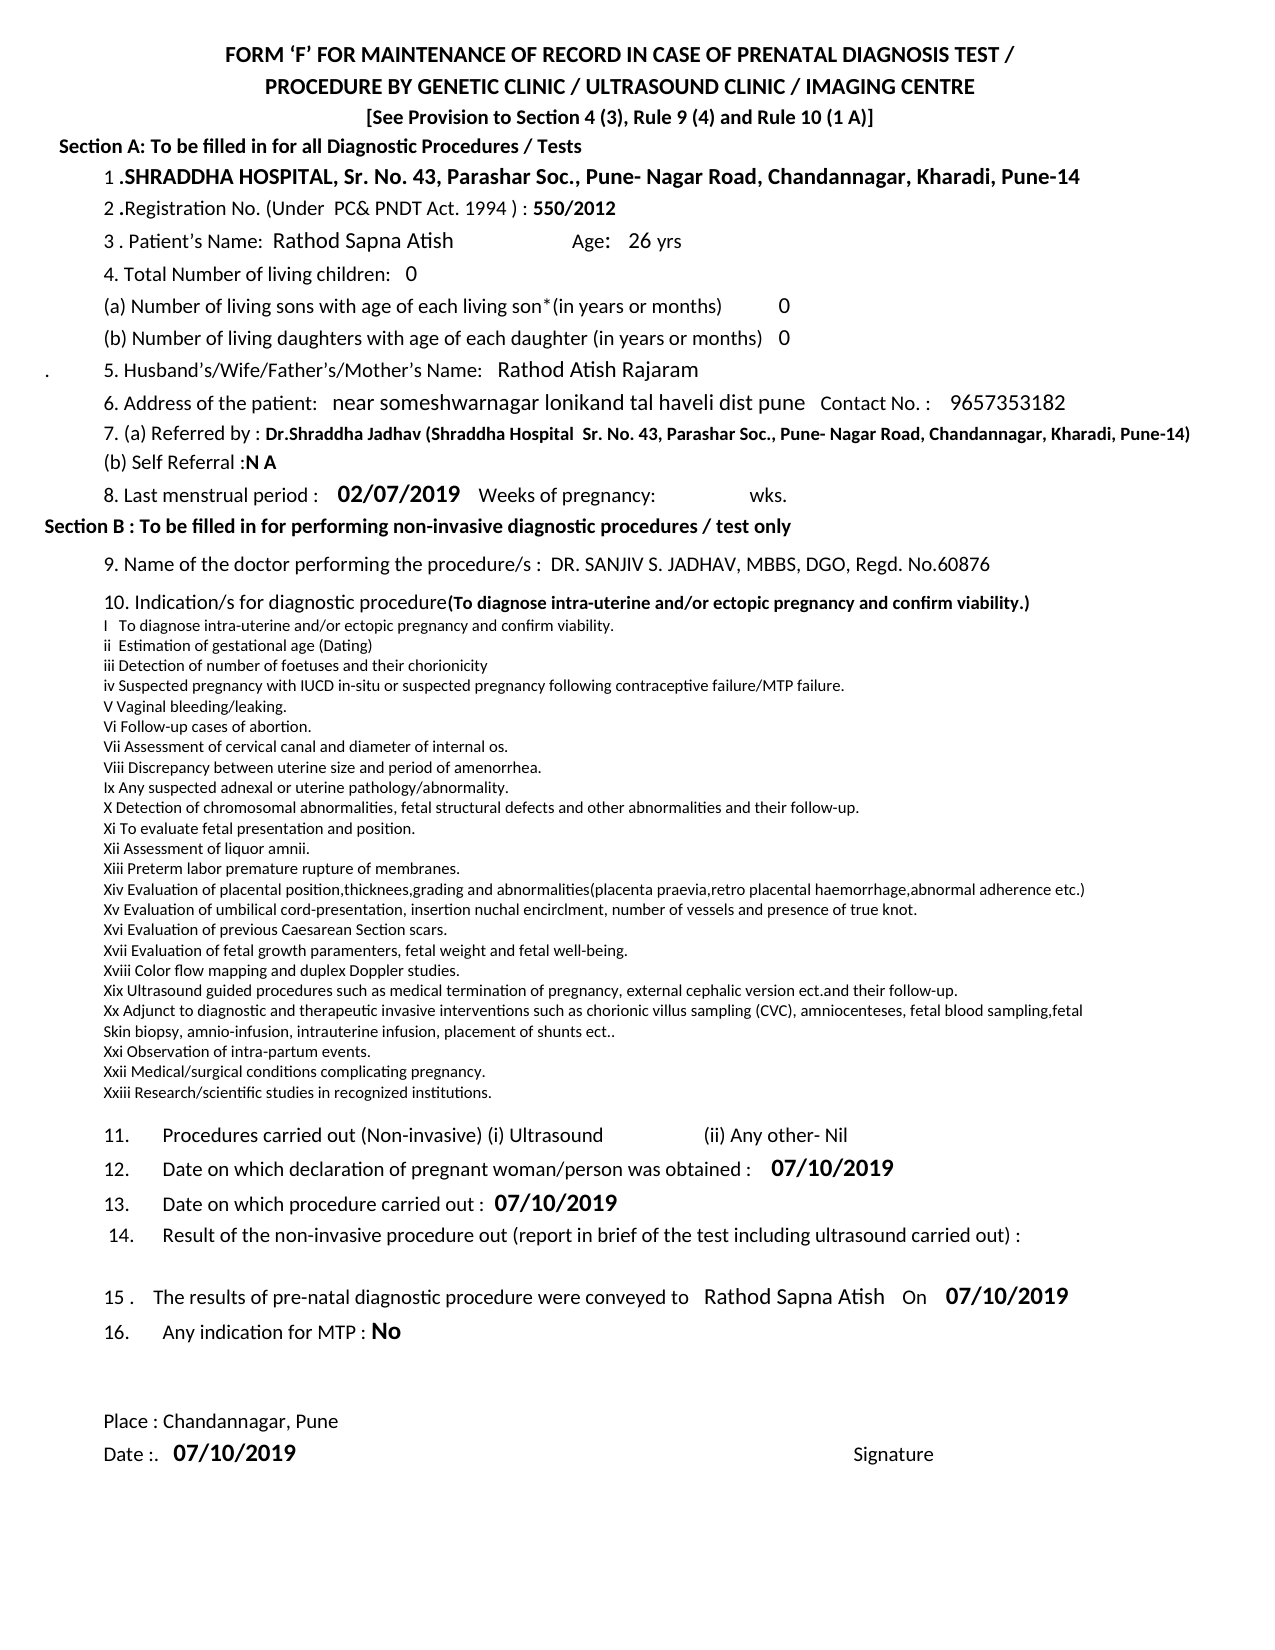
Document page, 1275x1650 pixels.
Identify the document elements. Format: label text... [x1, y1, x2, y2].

text 1 .SHRADDHA HOSPITAL, Sr. No. 43, Parashar Soc., Pune- Nagar Road, Chandannagar, Kharadi, Pune-14 [44, 162, 1196, 191]
text Xxi Observation of intra-partum events. [103, 1041, 1275, 1062]
text Ix Any suspected adnexal or uterine pathology/abnormality. [0, 777, 1196, 798]
text X Detection of chromosomal abnormalities, fetal structural defects and other abnormalities and their follow-up. [0, 798, 1196, 818]
text Xvii Evaluation of fetal growth paramenters, fetal weight and fetal well-being. [0, 940, 1275, 960]
text 12. Date on which declaration of pregnant woman/person was obtained : [0, 1152, 1275, 1182]
text Vii Assessment of cervical canal and diameter of internal os. [0, 737, 1196, 757]
text PROCEDURE BY GENETIC CLINIC / ULTRASOUND CLINIC / IMAGING CENTRE [44, 72, 1196, 100]
text Place : Chandannagar, Pune [0, 1408, 1275, 1434]
text (b) Self Referral :N A [44, 449, 1255, 474]
text Skin biopsy, amnio-infusion, intrauterine infusion, placement of shunts ect.. [0, 1021, 1275, 1041]
text Xi To evaluate fetal presentation and position. [0, 818, 1196, 838]
text V Vaginal bleeding/leaking. [0, 696, 1196, 716]
text 7. (a) Referred by : Dr.Shraddha Jadhav (Shraddha Hospital Sr. No. 43, Parashar Soc., Pune- Nagar Road, Chandannagar, Kharadi, Pune-14) [44, 420, 1255, 445]
text 4. Total Number of living children: [44, 259, 1196, 287]
text Xiv Evaluation of placental position,thicknees,grading and abnormalities(placenta praevia,retro placental haemorrhage,abnormal adherence etc.) [0, 879, 1275, 899]
text ii Estimation of gestational age (Dating) [0, 635, 1196, 655]
text 8. Last menstrual period : Weeks of pregnancy: wks. [44, 478, 1255, 509]
text Xvi Evaluation of previous Caesarean Section scars. [0, 919, 1275, 940]
text Xviii Color flow mapping and duplex Doppler studies. [0, 960, 1275, 980]
text FORM ‘F’ FOR MAINTENANCE OF RECORD IN CASE OF PRENATAL DIAGNOSIS TEST / [44, 40, 1196, 68]
text iii Detection of number of foetuses and their chorionicity [0, 655, 1196, 676]
text (b) Number of living daughters with age of each daughter (in years or months) [44, 323, 1255, 351]
text 10. Indication/s for diagnostic procedure(To diagnose intra-uterine and/or ectopic pregnancy and confirm viability.) [75, 589, 1255, 615]
text Section B : To be filled in for performing non-invasive diagnostic procedures / test only [44, 513, 1255, 538]
text . 5. Husband’s/Wife/Father’s/Mother’s Name: [44, 355, 1255, 383]
text Xii Assessment of liquor amnii. [0, 838, 1196, 858]
text Date :. Signature [0, 1438, 1275, 1468]
text Xxiii Research/scientific studies in recognized institutions. [0, 1082, 1275, 1102]
text 16. Any indication for MTP : No [0, 1315, 1275, 1346]
text Xx Adjunct to diagnostic and therapeutic invasive interventions such as chorionic villus sampling (CVC), amniocenteses, fetal blood sampling,fetal [0, 1001, 1275, 1021]
text Viii Discrepancy between uterine size and period of amenorrhea. [0, 757, 1196, 777]
text 13. Date on which procedure carried out : [0, 1187, 1275, 1217]
text 2 .Registration No. (Under PC& PNDT Act. 1994 ) : 550/2012 [44, 195, 1196, 220]
text Xix Ultrasound guided procedures such as medical termination of pregnancy, external cephalic version ect.and their follow-up. [0, 980, 1275, 1001]
text Xiii Preterm labor premature rupture of membranes. [0, 858, 1196, 879]
text iv Suspected pregnancy with IUCD in-situ or suspected pregnancy following contraceptive failure/MTP failure. [0, 676, 1196, 696]
text Section A: To be filled in for all Diagnostic Procedures / Tests [44, 133, 1196, 159]
text Xv Evaluation of umbilical cord-presentation, insertion nuchal encirclment, number of vessels and presence of true knot. [0, 899, 1275, 919]
text Vi Follow-up cases of abortion. [0, 716, 1196, 737]
text 14. Result of the non-invasive procedure out (report in brief of the test including ultrasound carried out) : [103, 1222, 1226, 1247]
text 9. Name of the doctor performing the procedure/s : DR. SANJIV S. JADHAV, MBBS, DGO, Regd. No.60876 [0, 551, 1255, 577]
text 11. Procedures carried out (Non-invasive) (i) Ultrasound (ii) Any other- Nil [0, 1123, 1275, 1148]
text (a) Number of living sons with age of each living son*(in years or months) [44, 291, 1255, 319]
text 3 . Patient’s Name: Age: yrs [44, 224, 1166, 254]
text [See Provision to Section 4 (3), Rule 9 (4) and Rule 10 (1 A)] [44, 104, 1196, 129]
text Xxii Medical/surgical conditions complicating pregnancy. [0, 1062, 1275, 1082]
text I To diagnose intra-uterine and/or ectopic pregnancy and confirm viability. [75, 615, 1255, 635]
text 15 . The results of pre-natal diagnostic procedure were conveyed to On [0, 1280, 1275, 1311]
text 6. Address of the patient: Contact No. : [103, 388, 1255, 416]
